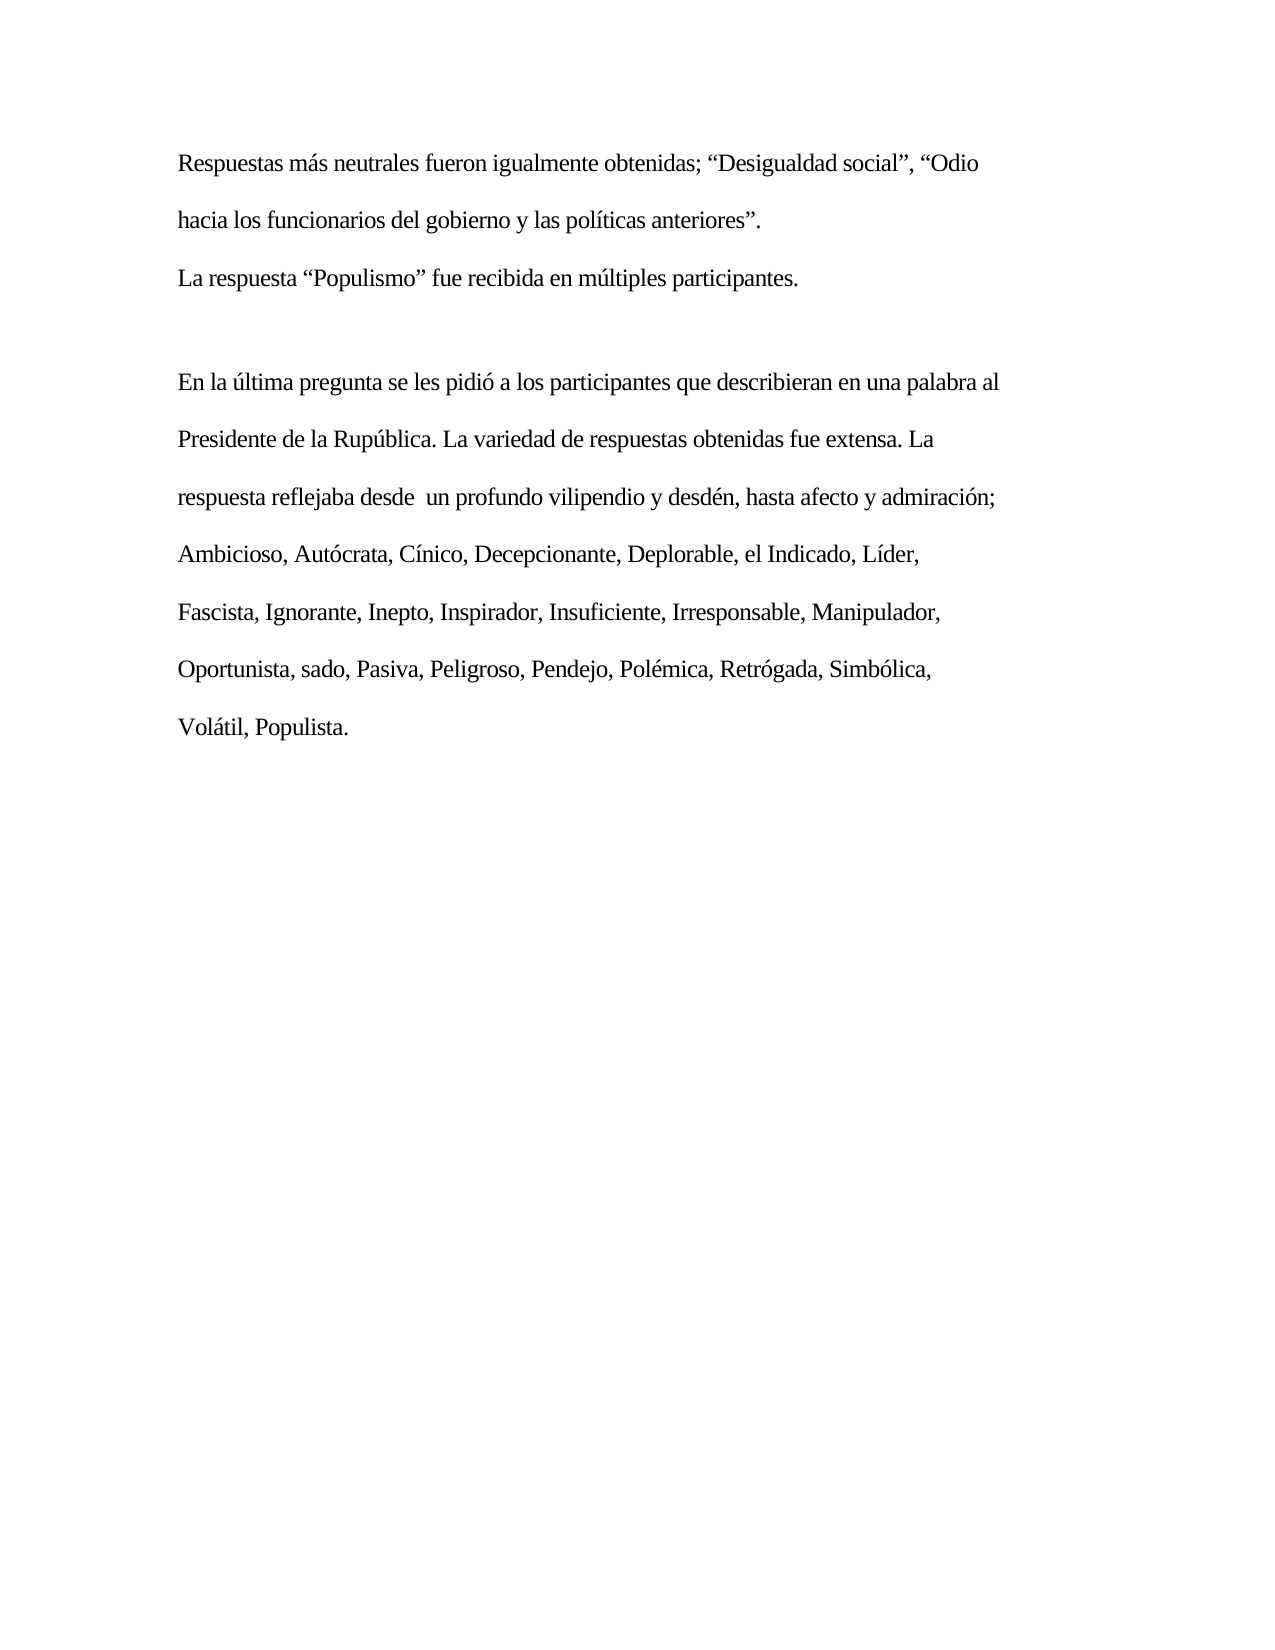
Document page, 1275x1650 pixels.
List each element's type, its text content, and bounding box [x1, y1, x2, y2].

text En la última pregunta se les pidió a los participantes que describieran en una palabra al Presidente de la Rupública. La variedad de respuestas obtenidas fue extensa. La respuesta reflejaba desde un profundo vilipendio y desdén, hasta afecto y admiración; Ambicioso, Autócrata, Cínico, Decepcionante, Deplorable, el Indicado, Líder, Fascista, Ignorante, Inepto, Inspirador, Insuficiente, Irresponsable, Manipulador, Oportunista, sado, Pasiva, Peligroso, Pendejo, Polémica, Retrógada, Simbólica, Volátil, Populista. [177, 367, 1006, 741]
text Respuestas más neutrales fueron igualmente obtenidas; “Desigualdad social”, “Odio hacia los funcionarios del gobierno y las políticas anteriores”. La respuesta “Populismo” fue recibida en múltiples participantes. [177, 148, 1006, 291]
